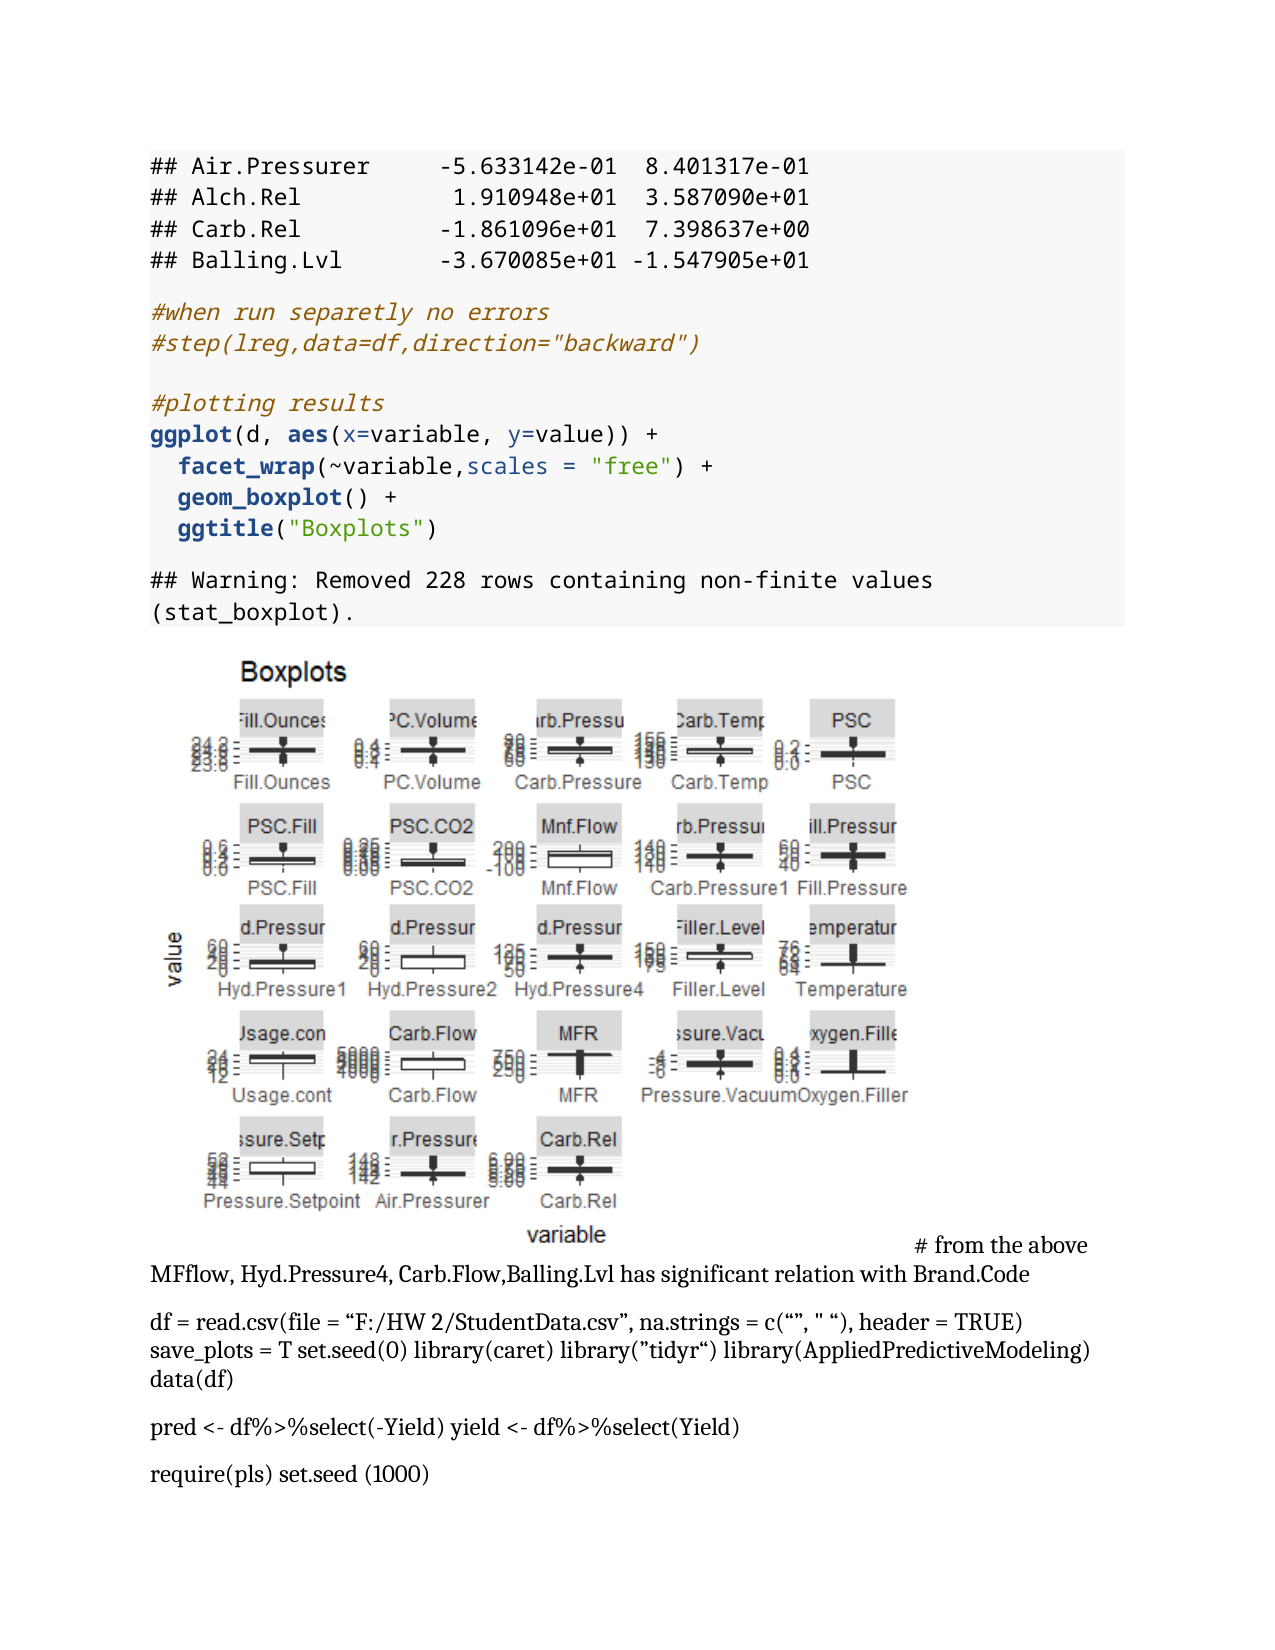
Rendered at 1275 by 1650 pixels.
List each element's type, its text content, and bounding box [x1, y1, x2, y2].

text pred <- df%>%select(-Yield) yield <- df%>%select(Yield) [150, 1413, 1125, 1441]
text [150, 150, 1125, 275]
text require(pls) set.seed (1000) [150, 1460, 1125, 1489]
text df = read.csv(file = “F:/HW 2/StudentData.csv”, na.strings = c(“”, " “), header = TRUE) save_plots = T set.seed(0) library(caret) library(”tidyr“) library(AppliedPredictiveModeling) data(df) [150, 1308, 1125, 1394]
text ## Warning: Removed 228 rows containing non-finite values (stat_boxplot). [150, 564, 1125, 627]
text #when run separetly no errors #step(lreg,data=df,direction="backward") #plotting results ggplot(d, aes(x=variable, y=value)) + facet_wrap(~variable,scales = "free") + geom_boxplot() + ggtitle("Boxplots") [150, 296, 1125, 543]
picture [150, 647, 908, 1254]
